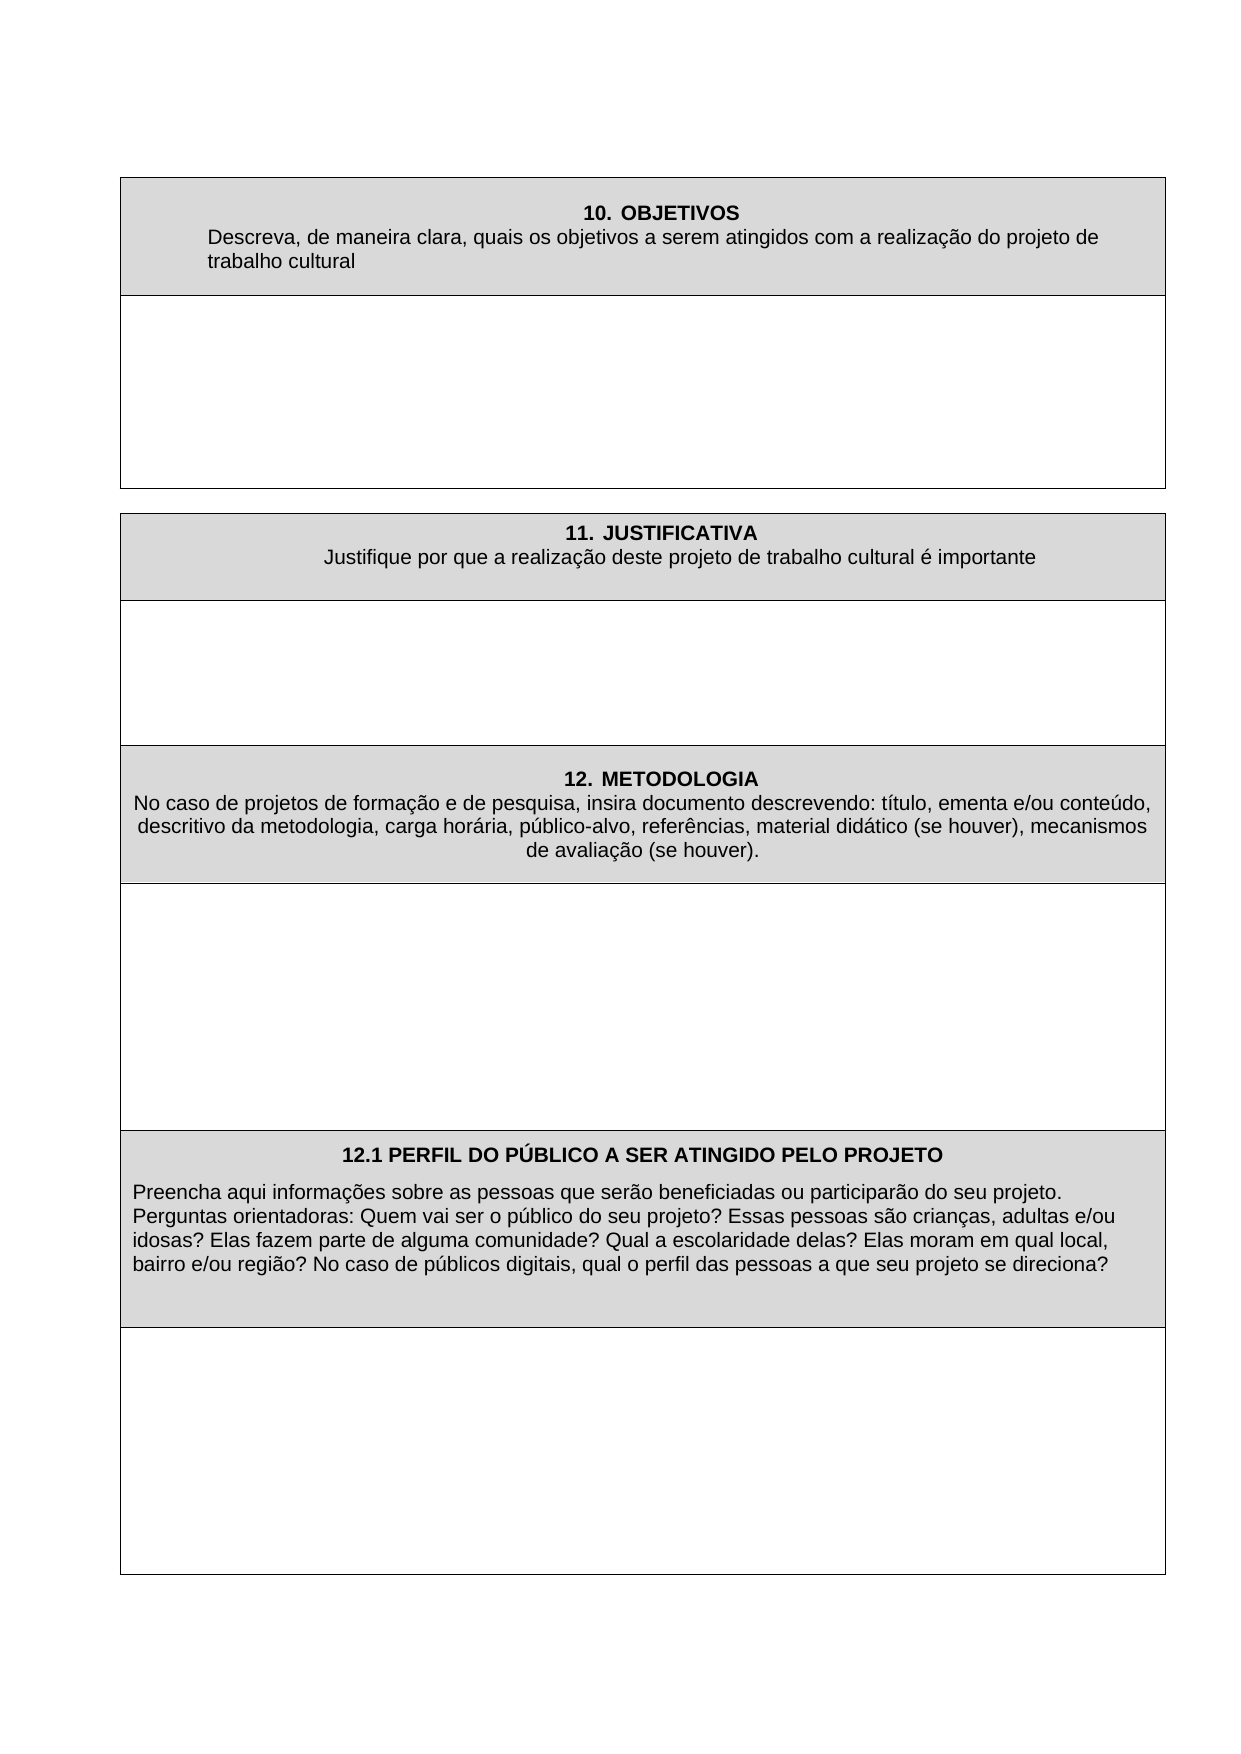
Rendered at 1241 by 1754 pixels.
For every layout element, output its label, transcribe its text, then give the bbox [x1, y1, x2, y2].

table_cell [121, 884, 1165, 1130]
table_header JUSTIFICATIVA Justifique por que a realização deste projeto de trabalho cultural é importante [121, 514, 1165, 600]
table_header OBJETIVOS Descreva, de maneira clara, quais os objetivos a serem atingidos com a realização do projeto de trabalho cultural [121, 178, 1165, 295]
table_cell 12.1 PERFIL DO PÚBLICO A SER ATINGIDO PELO PROJETO Preencha aqui informações sobre as pessoas que serão beneficiadas ou participarão do seu projeto. Perguntas orientadoras: Quem vai ser o público do seu projeto? Essas pessoas são crianças, adultas e/ou idosas? Elas fazem parte de alguma comunidade? Qual a escolaridade delas? Elas moram em qual local, bairro e/ou região? No caso de públicos digitais, qual o perfil das pessoas a que seu projeto se direciona? [121, 1131, 1165, 1327]
table_cell [121, 1328, 1165, 1574]
table_cell [121, 296, 1165, 488]
table_cell METODOLOGIA No caso de projetos de formação e de pesquisa, insira documento descrevendo: título, ementa e/ou conteúdo, descritivo da metodologia, carga horária, público-alvo, referências, material didático (se houver), mecanismos de avaliação (se houver). [121, 746, 1165, 882]
table_cell [121, 601, 1165, 745]
